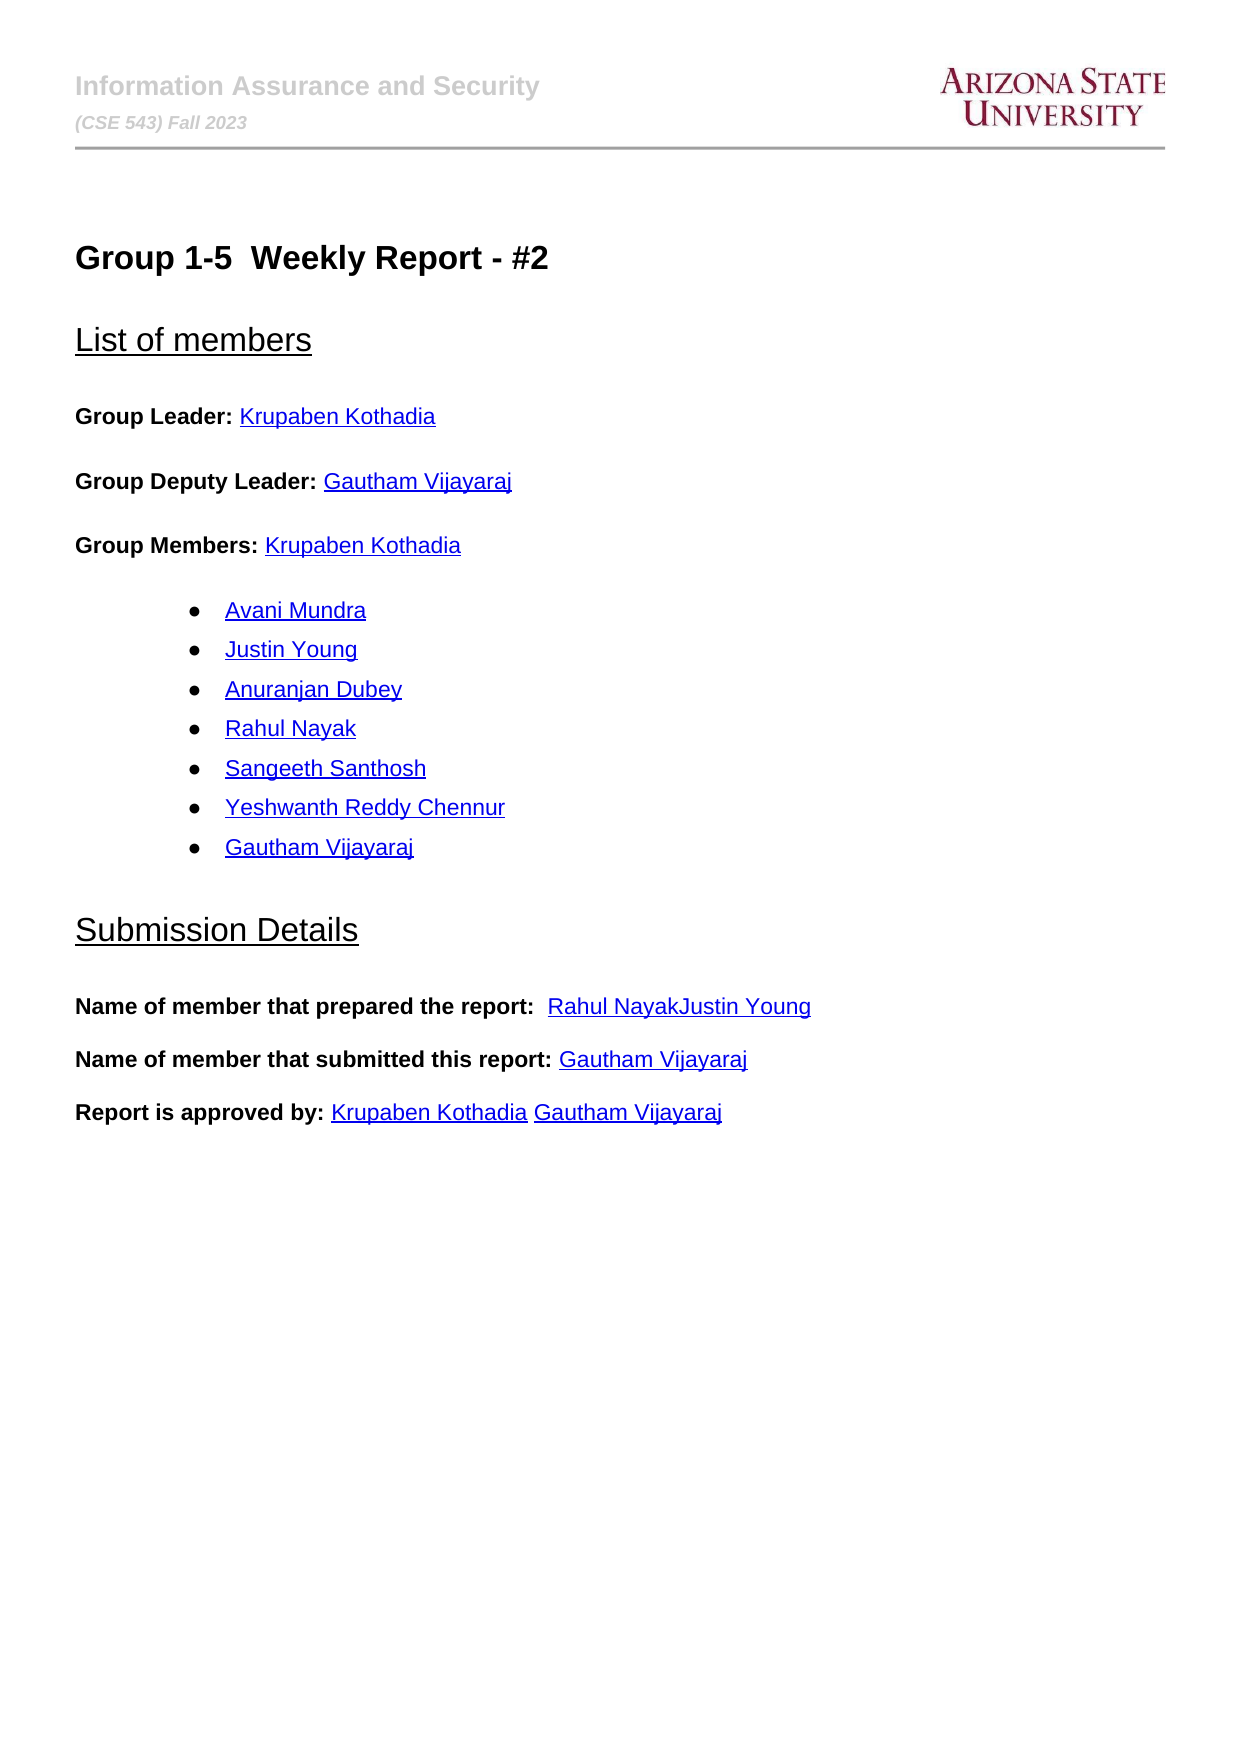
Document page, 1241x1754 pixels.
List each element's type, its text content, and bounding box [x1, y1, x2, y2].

list Gautham Vijayaraj [187, 833, 1165, 860]
list Anuranjan Dubey [187, 676, 1165, 702]
list Rahul Nayak [187, 715, 1165, 741]
text Name of member that submitted this report: Gautham Vijayaraj Report is approved by: Krupaben Kothadia Gautham Vijayaraj [75, 1046, 1165, 1177]
text Group Deputy Leader: Gautham Vijayaraj [75, 468, 1165, 494]
list Avani Mundra [187, 597, 1165, 623]
text Name of member that prepared the report: Rahul NayakJustin Young [75, 993, 1165, 1019]
subtitle List of members [75, 321, 1165, 359]
subtitle Group 1-5 Weekly Report - #2 [75, 238, 1165, 276]
list Yeshwanth Reddy Chennur [187, 794, 1165, 820]
list Sangeeth Santhosh [187, 754, 1165, 781]
text Group Leader: Krupaben Kothadia [75, 403, 1165, 429]
subtitle Submission Details [75, 910, 1165, 949]
text Group Members: Krupaben Kothadia [75, 532, 1165, 558]
list Justin Young [187, 636, 1165, 662]
picture [940, 60, 1166, 128]
